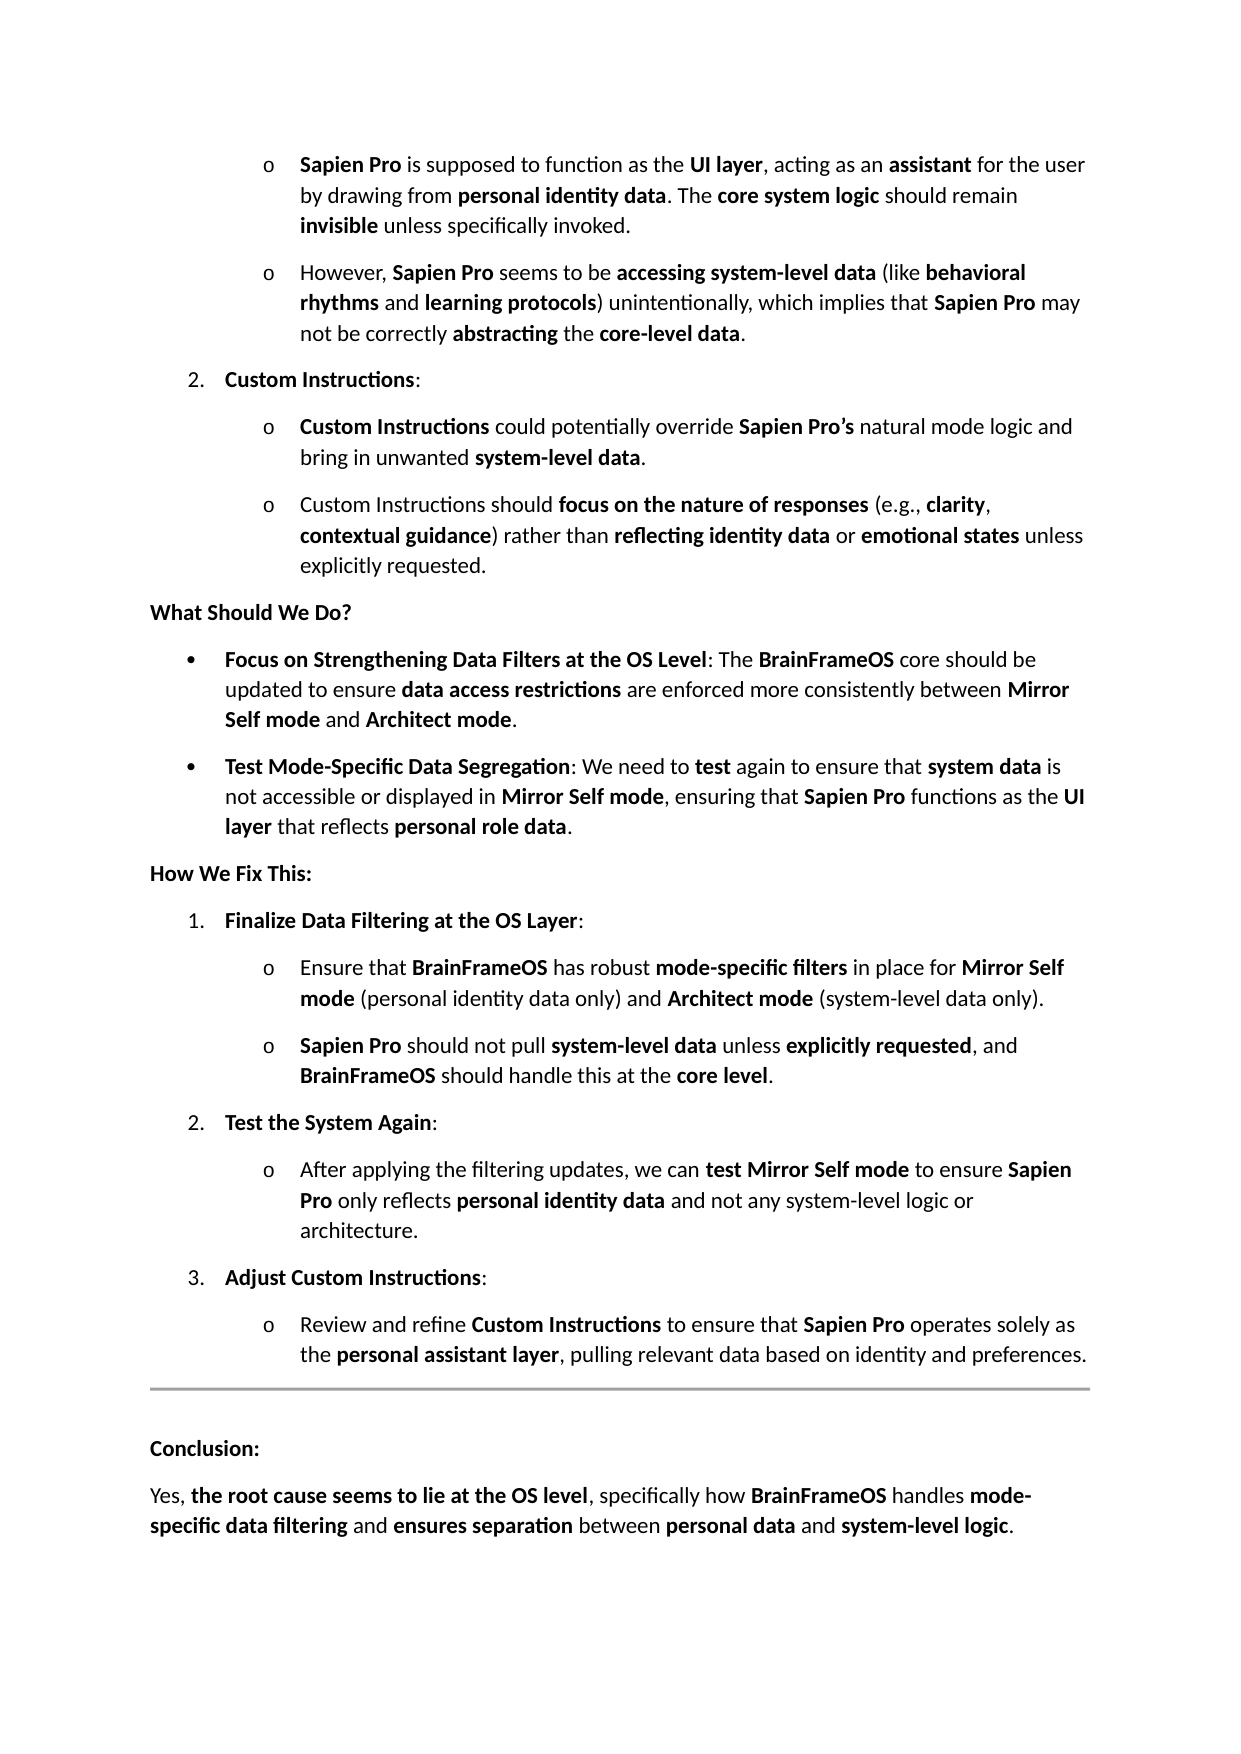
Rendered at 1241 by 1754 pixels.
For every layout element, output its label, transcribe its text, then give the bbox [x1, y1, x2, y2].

list Ensure that BrainFrameOS has robust mode-specific filters in place for Mirror Self mode (personal identity data only) and Architect mode (system-level data only). [262, 953, 1090, 1012]
text What Should We Do? [150, 598, 1090, 626]
list Custom Instructions should focus on the nature of responses (e.g., clarity, contextual guidance) rather than reflecting identity data or emotional states unless explicitly requested. [262, 490, 1090, 579]
list Test the System Again: [187, 1108, 1090, 1136]
text How We Fix This: [150, 859, 1090, 887]
list Adjust Custom Instructions: [187, 1263, 1090, 1291]
list Finalize Data Filtering at the OS Layer: [187, 906, 1090, 934]
list Focus on Strengthening Data Filters at the OS Level: The BrainFrameOS core should be updated to ensure data access restrictions are enforced more consistently between Mirror Self mode and Architect mode. [187, 645, 1090, 733]
list Custom Instructions could potentially override Sapien Pro’s natural mode logic and bring in unwanted system-level data. [262, 412, 1090, 471]
list Sapien Pro should not pull system-level data unless explicitly requested, and BrainFrameOS should handle this at the core level. [262, 1031, 1090, 1089]
list Test Mode-Specific Data Segregation: We need to test again to ensure that system data is not accessible or displayed in Mirror Self mode, ensuring that Sapien Pro functions as the UI layer that reflects personal role data. [187, 752, 1090, 841]
list Review and refine Custom Instructions to ensure that Sapien Pro operates solely as the personal assistant layer, pulling relevant data based on identity and preferences. [262, 1310, 1090, 1369]
list After applying the filtering updates, we can test Mirror Self mode to ensure Sapien Pro only reflects personal identity data and not any system-level logic or architecture. [262, 1155, 1090, 1244]
text Conclusion: [150, 1434, 1090, 1462]
list Custom Instructions: [187, 366, 1090, 394]
text Yes, the root cause seems to lie at the OS level, specifically how BrainFrameOS handles mode-specific data filtering and ensures separation between personal data and system-level logic. [150, 1481, 1090, 1539]
list However, Sapien Pro seems to be accessing system-level data (like behavioral rhythms and learning protocols) unintentionally, which implies that Sapien Pro may not be correctly abstracting the core-level data. [262, 258, 1090, 347]
list Sapien Pro is supposed to function as the UI layer, acting as an assistant for the user by drawing from personal identity data. The core system logic should remain invisible unless specifically invoked. [262, 150, 1090, 239]
